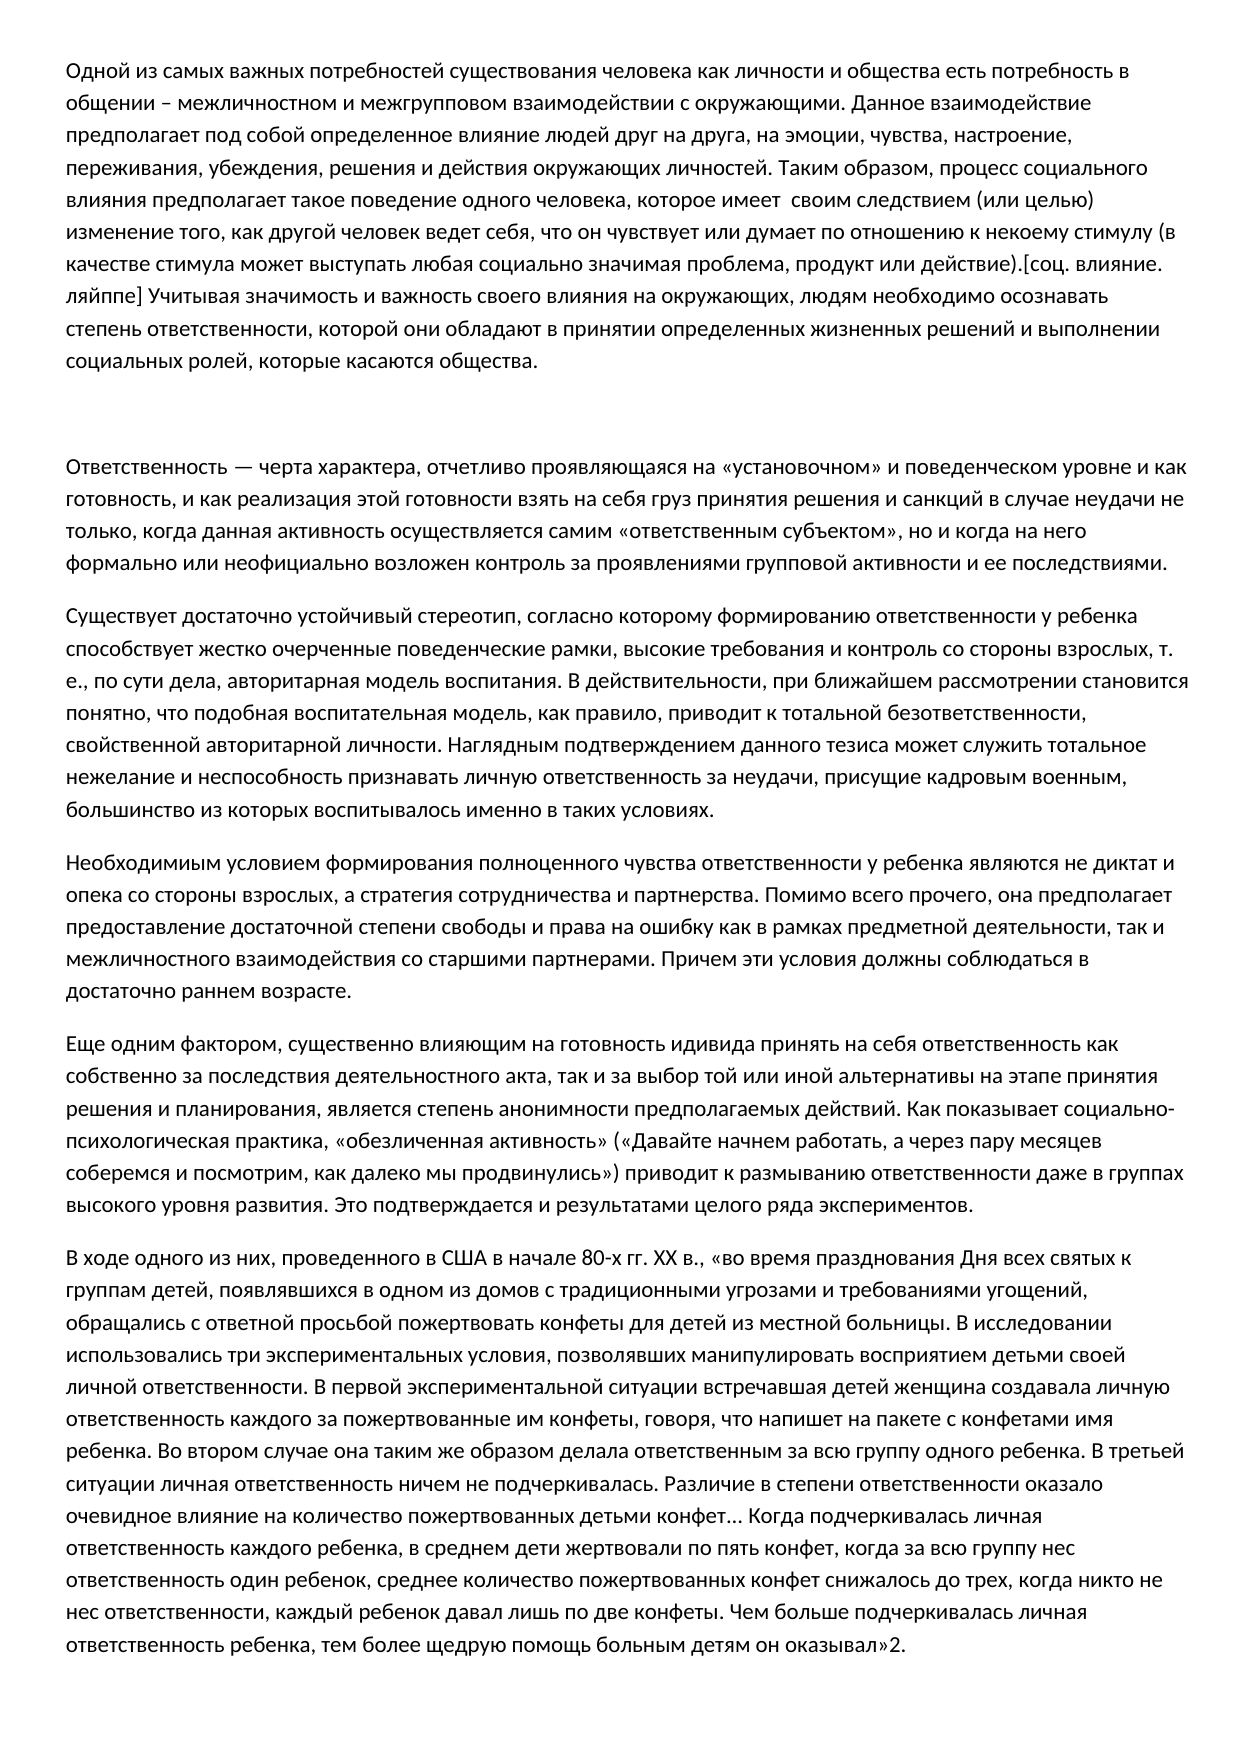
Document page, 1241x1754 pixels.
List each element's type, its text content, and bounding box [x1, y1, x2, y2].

text Существует достаточно устойчивый стереотип, согласно которому формированию ответственности у ребенка способствует жестко очерченные поведенческие рамки, высокие требования и контроль со стороны взрослых, т. е., по сути дела, авторитарная модель воспитания. В действительности, при ближайшем рассмотрении становится понятно, что подобная воспитательная модель, как правило, приводит к тотальной безответственности, свойственной авторитарной личности. Наглядным подтверждением данного тезиса может служить тотальное нежелание и неспособность признавать личную ответственность за неудачи, присущие кадровым военным, большинство из которых воспитывалось именно в таких условиях. [66, 602, 1191, 823]
text Ответственность — черта характера, отчетливо проявляющаяся на «установочном» и поведенческом уровне и как готовность, и как реализация этой готовности взять на себя груз принятия решения и санкций в случае неудачи не только, когда данная активность осуществляется самим «ответственным субъектом», но и когда на него формально или неофициально возложен контроль за проявлениями групповой активности и ее последствиями. [66, 452, 1191, 577]
text Необходимиым условием формирования полноценного чувства ответственности у ребенка являются не диктат и опека со стороны взрослых, а стратегия сотрудничества и партнерства. Помимо всего прочего, она предполагает предоставление достаточной степени свободы и права на ошибку как в рамках предметной деятельности, так и межличностного взаимодействия со старшими партнерами. Причем эти условия должны соблюдаться в достаточно раннем возрасте. [66, 848, 1191, 1004]
text Еще одним фактором, существенно влияющим на готовность идивида принять на себя ответственность как собственно за последствия деятельностного акта, так и за выбор той или иной альтернативы на этапе принятия решения и планирования, является степень анонимности предполагаемых действий. Как показывает социально-психологическая практика, «обезличенная активность» («Давайте начнем работать, а через пару месяцев соберемся и посмотрим, как далеко мы продвинулись») приводит к размыванию ответственности даже в группах высокого уровня развития. Это подтверждается и результатами целого ряда экспериментов. [66, 1029, 1191, 1218]
text Одной из самых важных потребностей существования человека как личности и общества есть потребность в общении – межличностном и межгрупповом взаимодействии с окружающими. Данное взаимодействие предполагает под собой определенное влияние людей друг на друга, на эмоции, чувства, настроение, переживания, убеждения, решения и действия окружающих личностей. Таким образом, процесс социального влияния предполагает такое поведение одного человека, которое имеет своим следствием (или целью) изменение того, как другой человек ведет себя, что он чувствует или думает по отношению к некоему стимулу (в качестве стимула может выступать любая социально значимая проблема, продукт или действие).[соц. влияние. ляйппе] Учитывая значимость и важность своего влияния на окружающих, людям необходимо осознавать степень ответственности, которой они обладают в принятии определенных жизненных решений и выполнении социальных ролей, которые касаются общества. [66, 56, 1191, 374]
text В ходе одного из них, проведенного в США в начале 80-х гг. XX в., «во время празднования Дня всех святых к группам детей, появлявшихся в одном из домов с традиционными угрозами и требованиями угощений, обращались с ответной просьбой пожертвовать конфеты для детей из местной больницы. В исследовании использовались три экспериментальных условия, позволявших манипулировать восприятием детьми своей личной ответственности. В первой экспериментальной ситуации встречавшая детей женщина создавала личную ответственность каждого за пожертвованные им конфеты, говоря, что напишет на пакете с конфетами имя ребенка. Во втором случае она таким же образом делала ответственным за всю группу одного ребенка. В третьей ситуации личная ответственность ничем не подчеркивалась. Различие в степени ответственности оказало очевидное влияние на количество пожертвованных детьми конфет... Когда подчеркивалась личная ответственность каждого ребенка, в среднем дети жертвовали по пять конфет, когда за всю группу нес ответственность один ребенок, среднее количество пожертвованных конфет снижалось до трех, когда никто не нес ответственности, каждый ребенок давал лишь по две конфеты. Чем больше подчеркивалась личная ответственность ребенка, тем более щедрую помощь больным детям он оказывал»2. [66, 1243, 1191, 1658]
